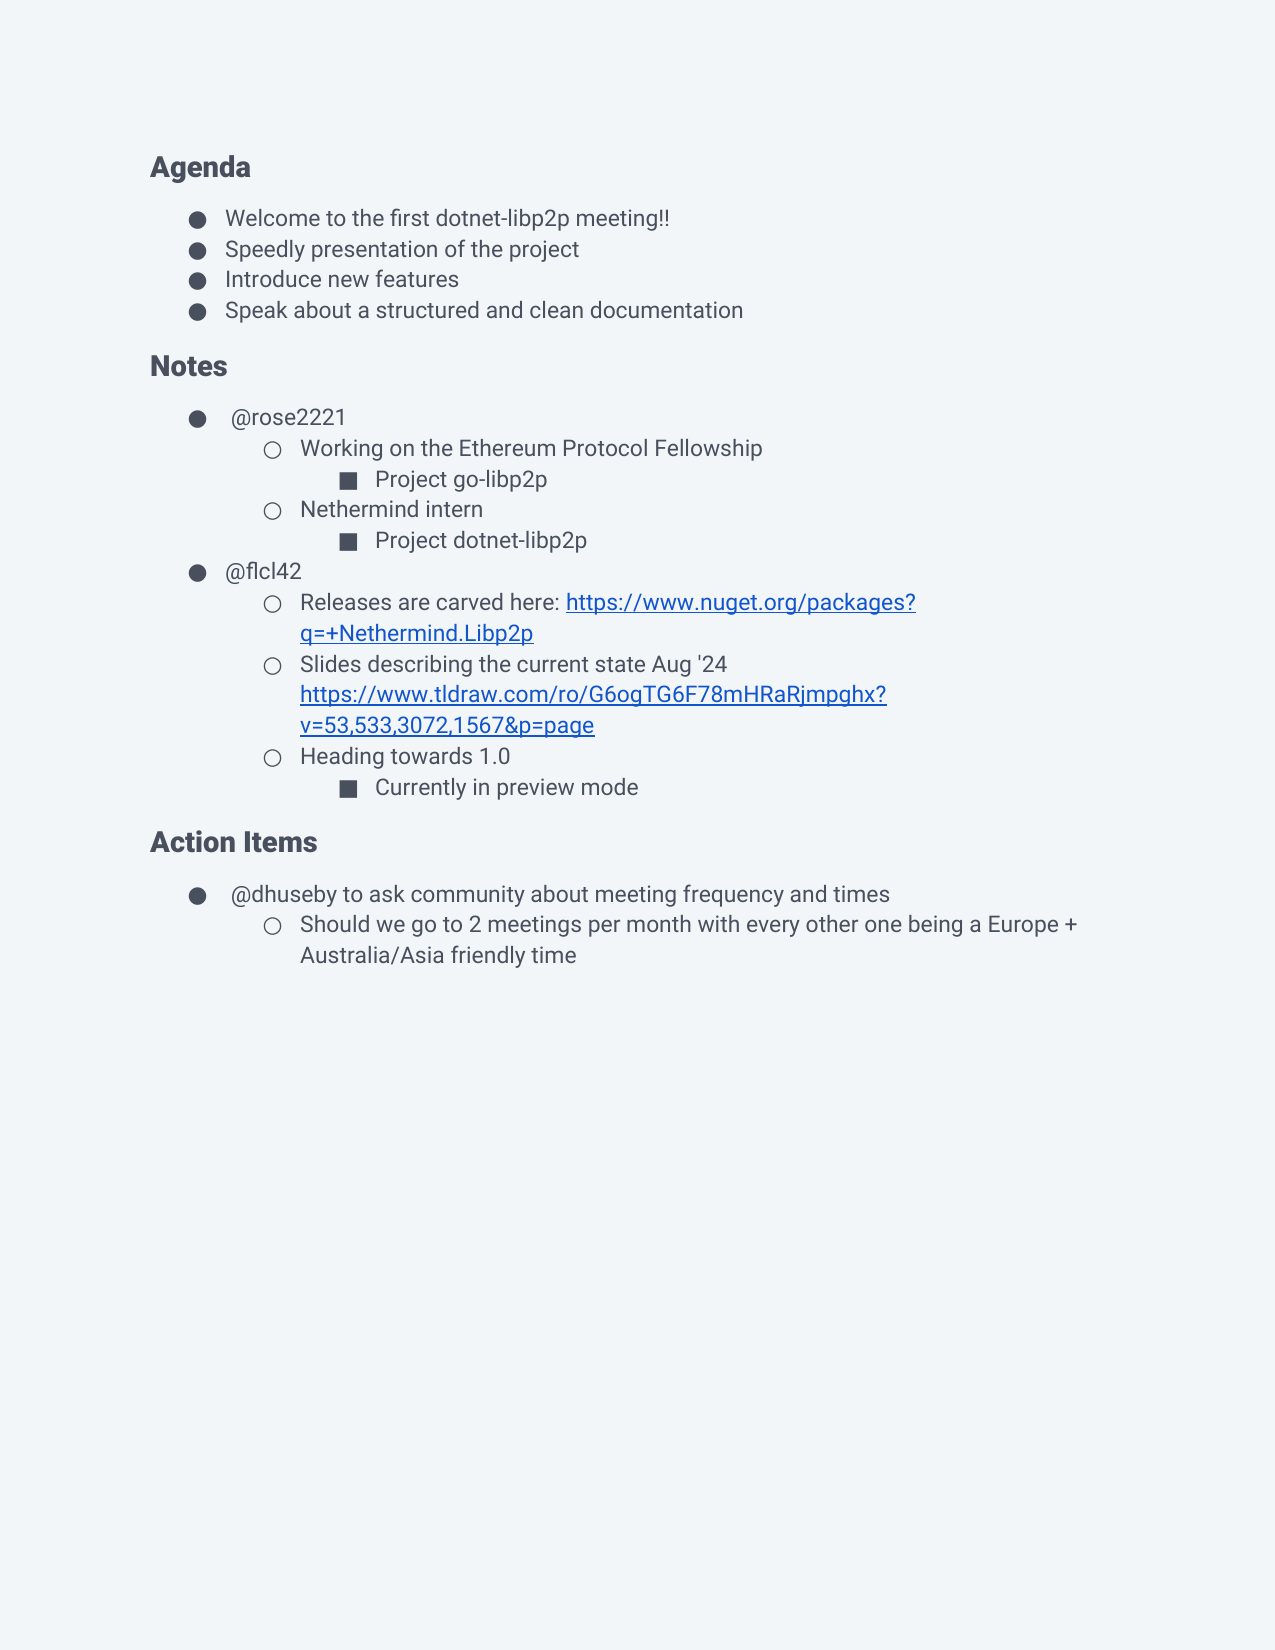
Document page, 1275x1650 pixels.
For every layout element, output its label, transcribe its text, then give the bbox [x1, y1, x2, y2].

list Heading towards 1.0 [262, 743, 1125, 770]
list Speedly presentation of the project [187, 236, 1125, 263]
list Introduce new features [187, 267, 1125, 293]
list Speak about a structured and clean documentation [187, 297, 1125, 324]
list @flcl42 [187, 558, 1125, 585]
list Welcome to the first dotnet-libp2p meeting!! [187, 205, 1125, 232]
subtitle Agenda [150, 150, 1125, 184]
list Project dotnet-libp2p [337, 527, 1125, 554]
list Slides describing the current state Aug '24 https://www.tldraw.com/ro/G6ogTG6F78mHRaRjmpghx?v=53,533,3072,1567&p=page [262, 651, 1125, 739]
list Currently in preview mode [337, 774, 1125, 801]
list @rose2221 [187, 404, 1125, 431]
subtitle Notes [150, 349, 1125, 383]
subtitle Action Items [150, 826, 1125, 860]
list Releases are carved here: https://www.nuget.org/packages?q=+Nethermind.Libp2p [262, 589, 1125, 647]
list Project go-libp2p [337, 466, 1125, 493]
list @dhuseby to ask community about meeting frequency and times [187, 881, 1125, 908]
list Should we go to 2 meetings per month with every other one being a Europe + Australia/Asia friendly time [262, 912, 1125, 969]
list Nethermind intern [262, 497, 1125, 523]
list Working on the Ethereum Protocol Fellowship [262, 435, 1125, 462]
